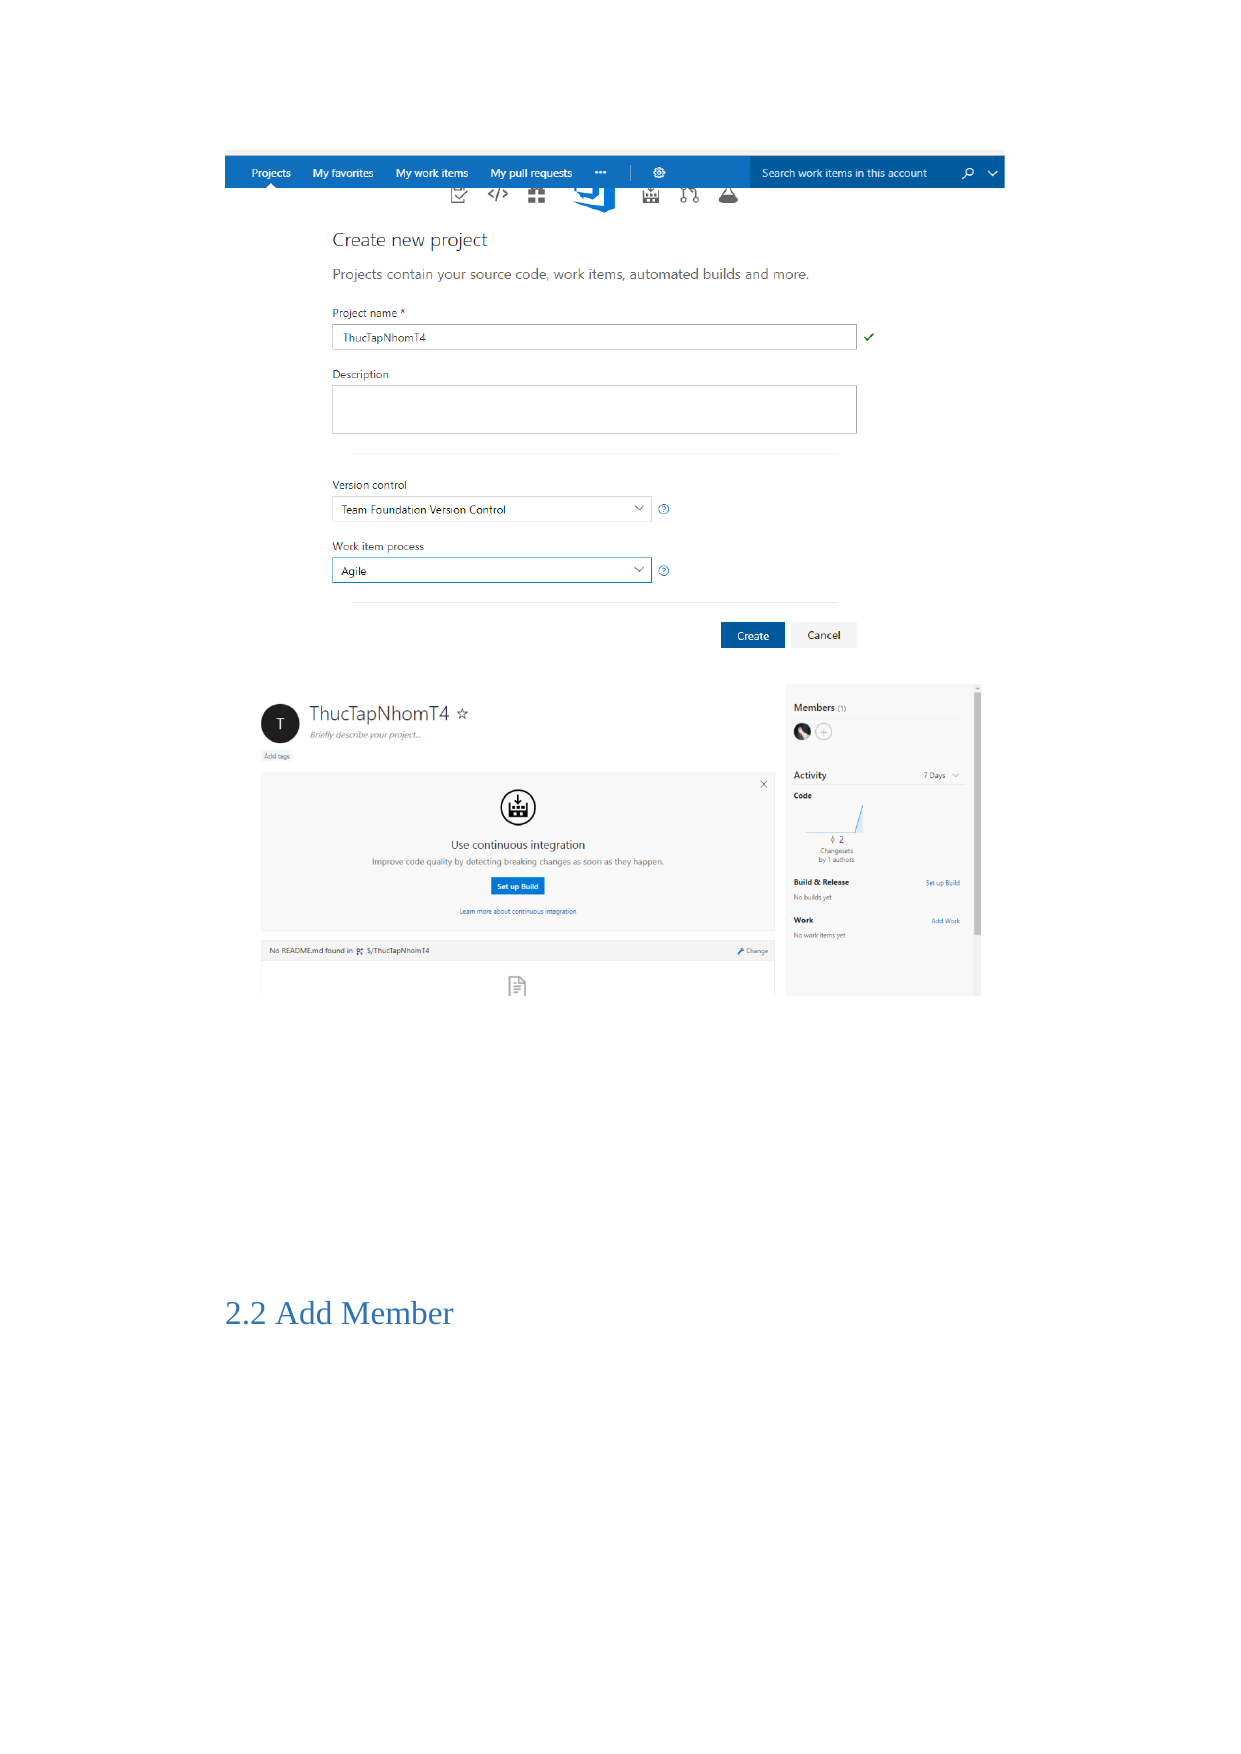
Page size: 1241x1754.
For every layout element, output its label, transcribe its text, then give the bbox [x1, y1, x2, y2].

picture [225, 150, 1005, 666]
subtitle 2.2 Add Member [150, 1293, 1090, 1331]
picture [259, 684, 982, 996]
